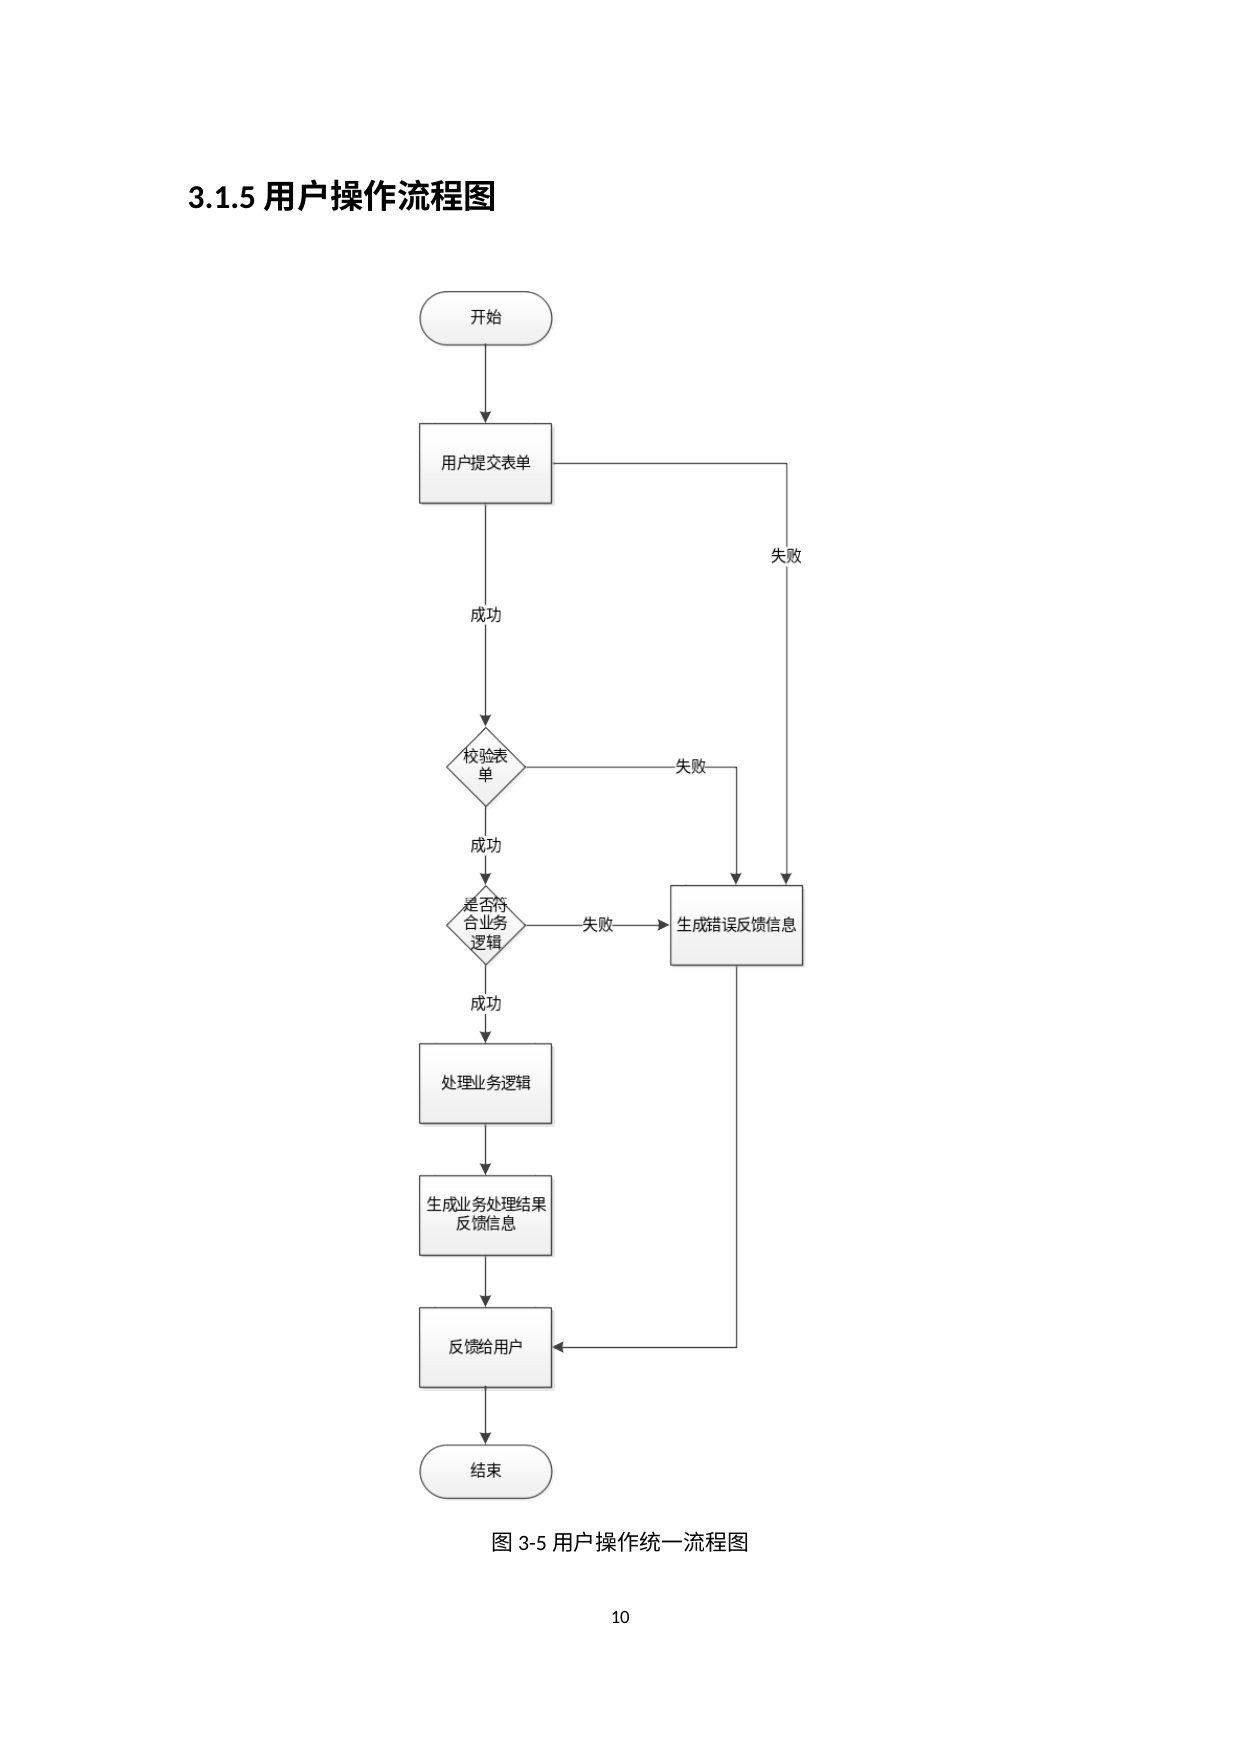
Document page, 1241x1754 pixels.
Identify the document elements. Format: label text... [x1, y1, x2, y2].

text 图3-5 用户操作统一流程图 [187, 1524, 1053, 1557]
